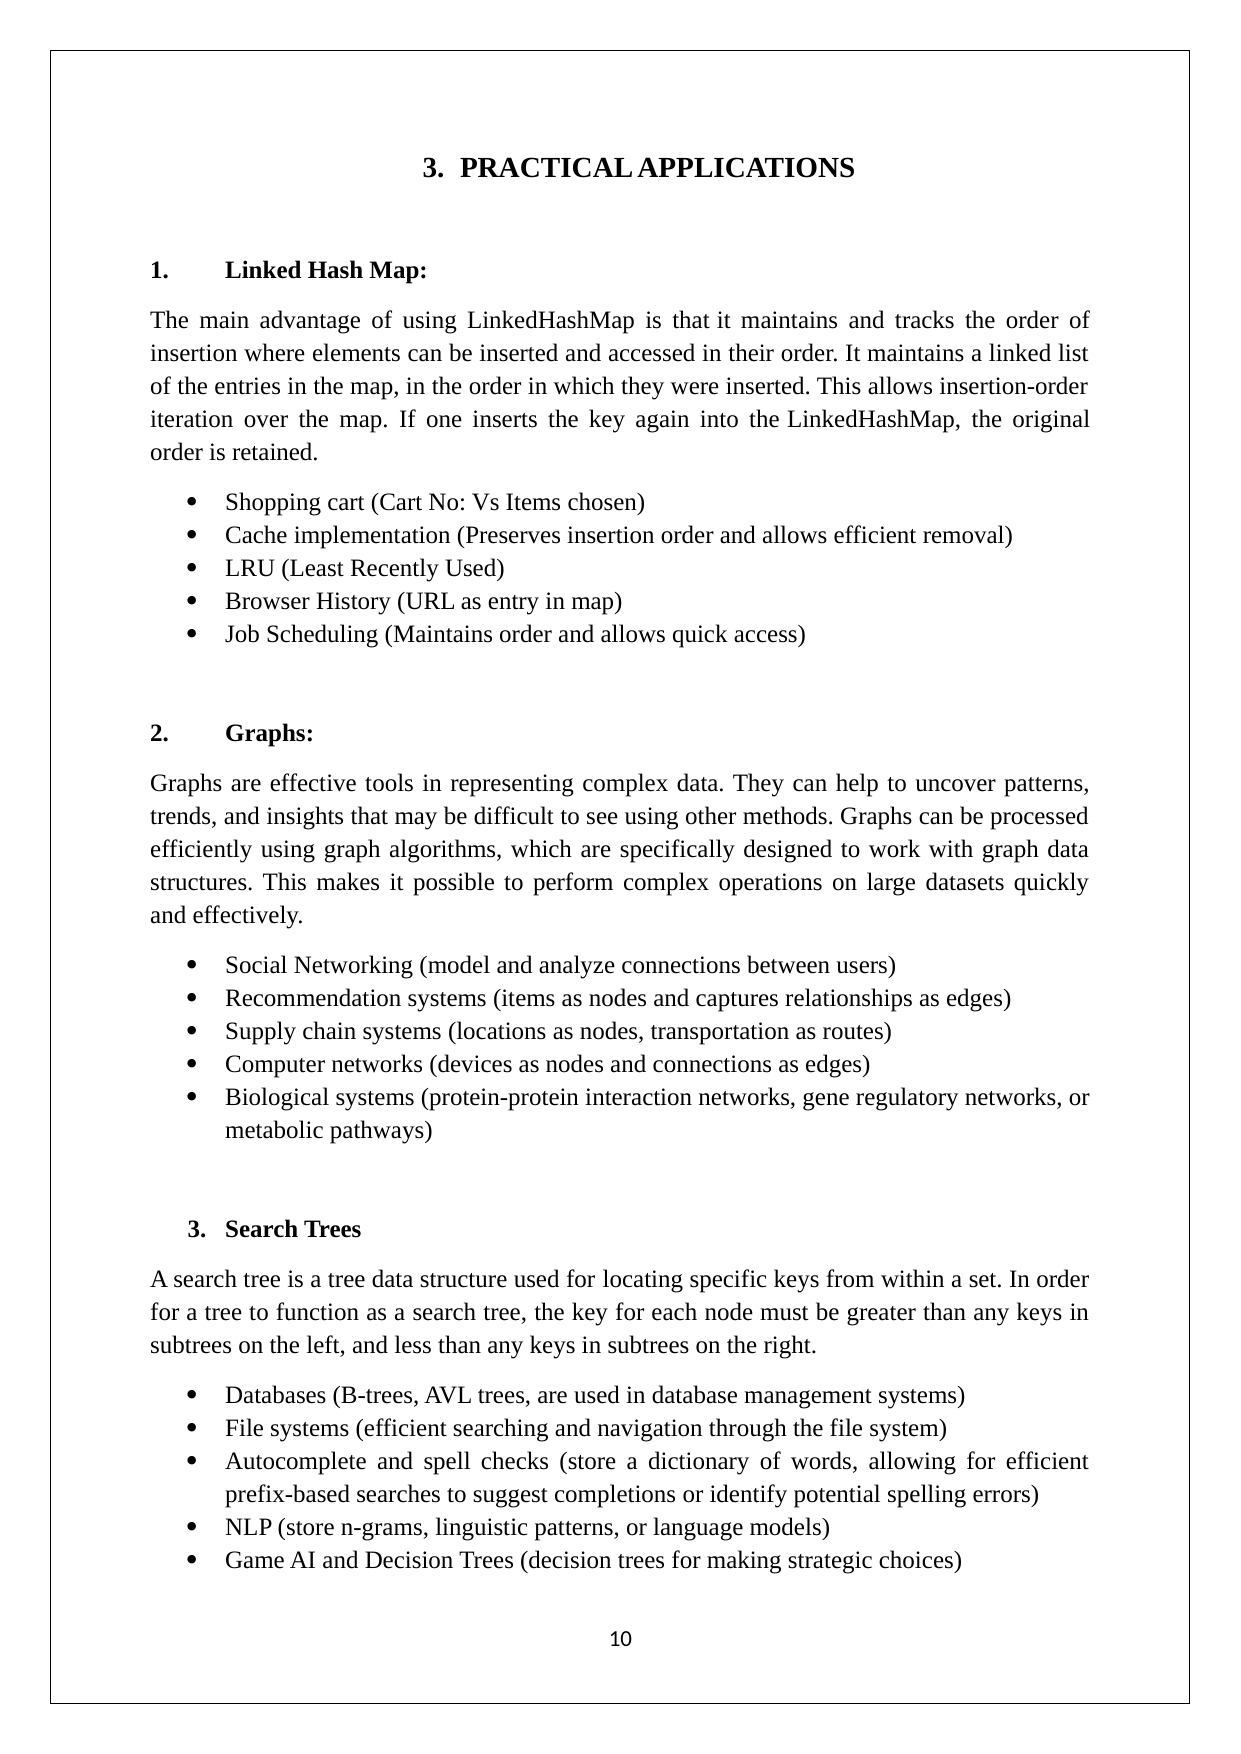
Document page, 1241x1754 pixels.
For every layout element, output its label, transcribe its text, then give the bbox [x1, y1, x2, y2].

list Autocomplete and spell checks (store a dictionary of words, allowing for efficient prefix-based searches to suggest completions or identify potential spelling errors) [187, 1446, 1090, 1508]
list Supply chain systems (locations as nodes, transportation as routes) [187, 1016, 1090, 1045]
list Biological systems (protein-protein interaction networks, gene regulatory networks, or metabolic pathways) [187, 1082, 1090, 1144]
text 1. Linked Hash Map: [150, 256, 1090, 284]
list Job Scheduling (Maintains order and allows quick access) [187, 619, 1090, 648]
list Shopping cart (Cart No: Vs Items chosen) [187, 487, 1090, 516]
text Graphs are effective tools in representing complex data. They can help to uncover patterns, trends, and insights that may be difficult to see using other methods. Graphs can be processed efficiently using graph algorithms, which are specifically designed to work with graph data structures. This makes it possible to perform complex operations on large datasets quickly and effectively. [150, 768, 1090, 929]
list Computer networks (devices as nodes and connections as edges) [187, 1049, 1090, 1078]
list Cache implementation (Preserves insertion order and allows efficient removal) [187, 520, 1090, 549]
text The main advantage of using LinkedHashMap is that it maintains and tracks the order of insertion where elements can be inserted and accessed in their order. It maintains a linked list of the entries in the map, in the order in which they were inserted. This allows insertion-order iteration over the map. If one inserts the key again into the LinkedHashMap, the original order is retained. [150, 305, 1090, 466]
text A search tree is a tree data structure used for locating specific keys from within a set. In order for a tree to function as a search tree, the key for each node must be greater than any keys in subtrees on the left, and less than any keys in subtrees on the right. [150, 1264, 1090, 1359]
list LRU (Least Recently Used) [187, 553, 1090, 582]
list Game AI and Decision Trees (decision trees for making strategic choices) [187, 1545, 1090, 1574]
list Browser History (URL as entry in map) [187, 586, 1090, 615]
list Social Networking (model and analyze connections between users) [187, 950, 1090, 979]
list Search Trees [187, 1214, 1090, 1243]
list Recommendation systems (items as nodes and captures relationships as edges) [187, 983, 1090, 1012]
list NLP (store n-grams, linguistic patterns, or language models) [187, 1512, 1090, 1541]
list PRACTICAL APPLICATIONS [187, 150, 1090, 183]
list File systems (efficient searching and navigation through the file system) [187, 1413, 1090, 1442]
text 2. Graphs: [150, 718, 1090, 747]
list Databases (B-trees, AVL trees, are used in database management systems) [187, 1380, 1090, 1409]
